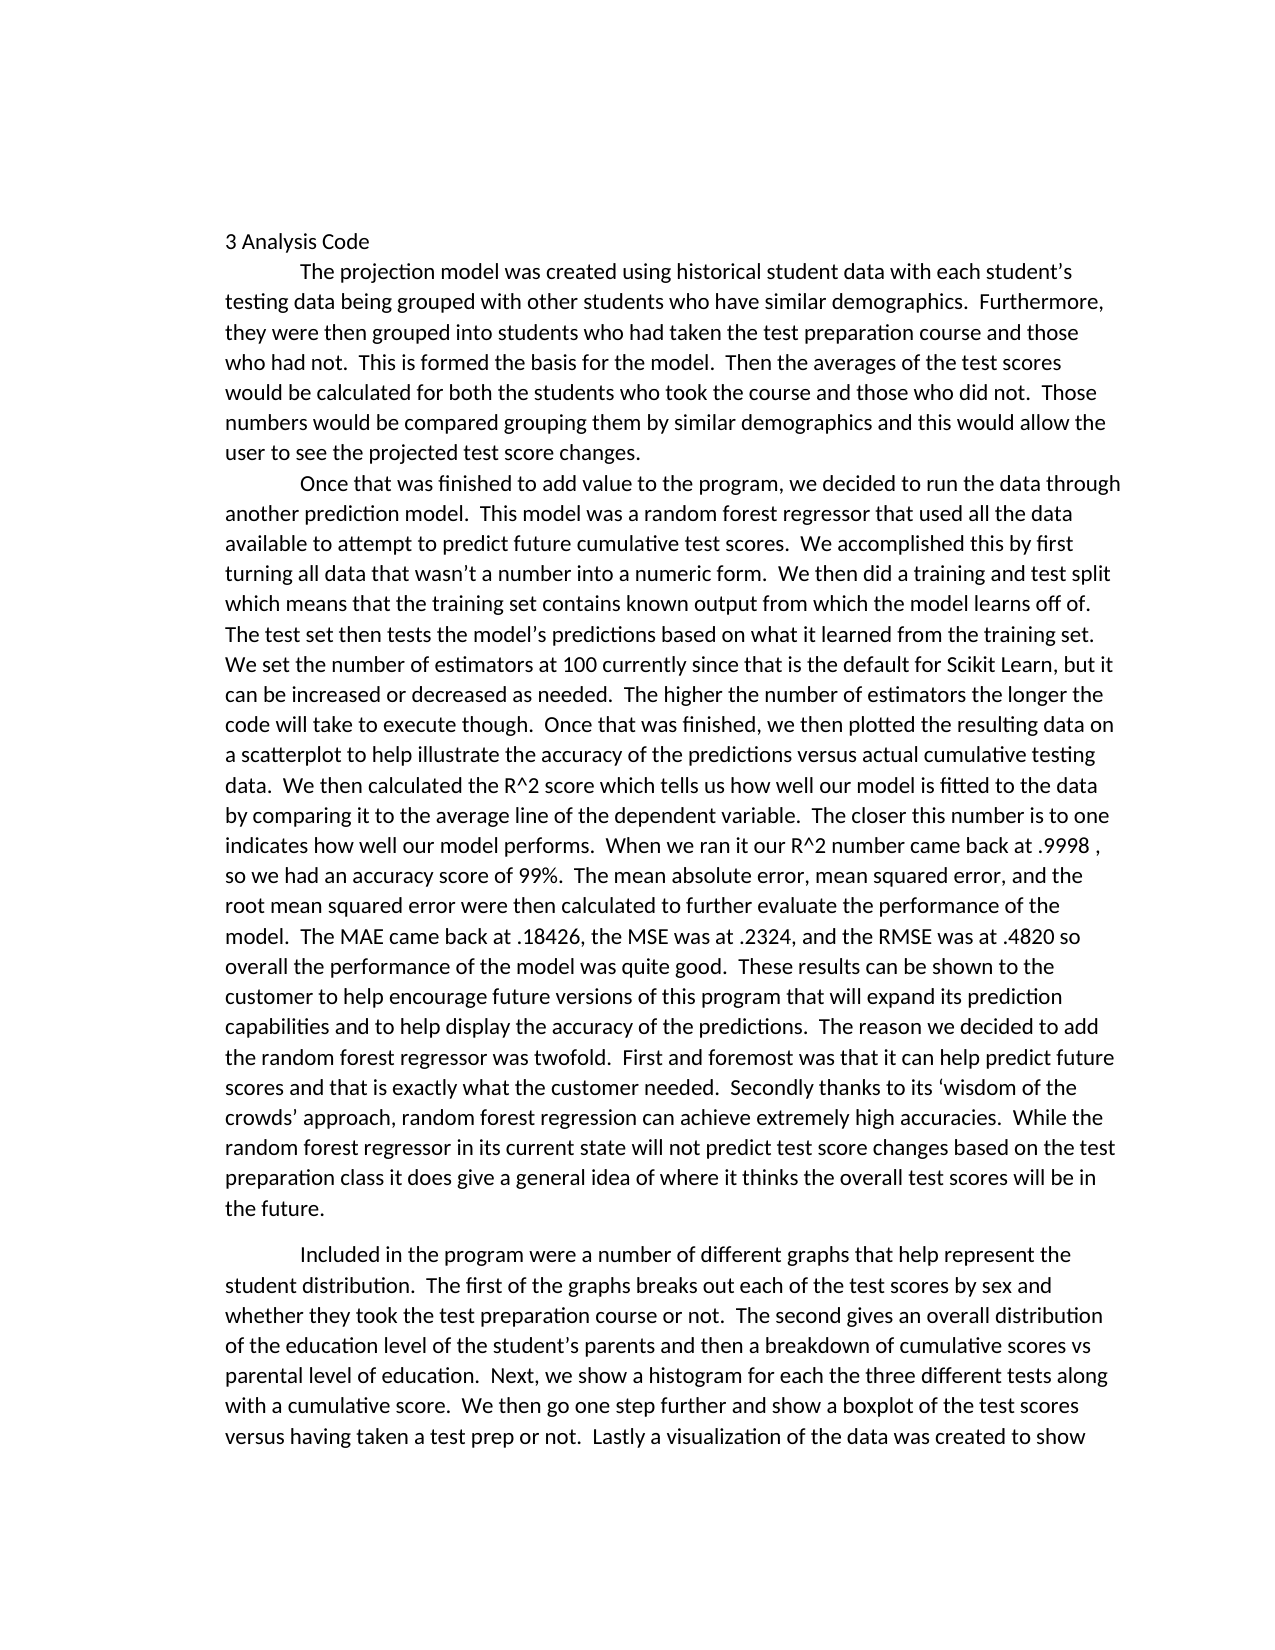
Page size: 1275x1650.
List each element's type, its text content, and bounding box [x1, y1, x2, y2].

list The projection model was created using historical student data with each student’s testing data being grouped with other students who have similar demographics. Furthermore, they were then grouped into students who had taken the test preparation course and those who had not. This is formed the basis for the model. Then the averages of the test scores would be calculated for both the students who took the course and those who did not. Those numbers would be compared grouping them by similar demographics and this would allow the user to see the projected test score changes. [225, 257, 1125, 467]
list 3 Analysis Code [225, 227, 1125, 255]
list Once that was finished to add value to the program, we decided to run the data through another prediction model. This model was a random forest regressor that used all the data available to attempt to predict future cumulative test scores. We accomplished this by first turning all data that wasn’t a number into a numeric form. We then did a training and test split which means that the training set contains known output from which the model learns off of. The test set then tests the model’s predictions based on what it learned from the training set. We set the number of estimators at 100 currently since that is the default for Scikit Learn, but it can be increased or decreased as needed. The higher the number of estimators the longer the code will take to execute though. Once that was finished, we then plotted the resulting data on a scatterplot to help illustrate the accuracy of the predictions versus actual cumulative testing data. We then calculated the R^2 score which tells us how well our model is fitted to the data by comparing it to the average line of the dependent variable. The closer this number is to one indicates how well our model performs. When we ran it our R^2 number came back at .9998 , so we had an accuracy score of 99%. The mean absolute error, mean squared error, and the root mean squared error were then calculated to further evaluate the performance of the model. The MAE came back at .18426, the MSE was at .2324, and the RMSE was at .4820 so overall the performance of the model was quite good. These results can be shown to the customer to help encourage future versions of this program that will expand its prediction capabilities and to help display the accuracy of the predictions. The reason we decided to add the random forest regressor was twofold. First and foremost was that it can help predict future scores and that is exactly what the customer needed. Secondly thanks to its ‘wisdom of the crowds’ approach, random forest regression can achieve extremely high accuracies. While the random forest regressor in its current state will not predict test score changes based on the test preparation class it does give a general idea of where it thinks the overall test scores will be in the future. [225, 469, 1125, 1222]
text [225, 1241, 1125, 1450]
